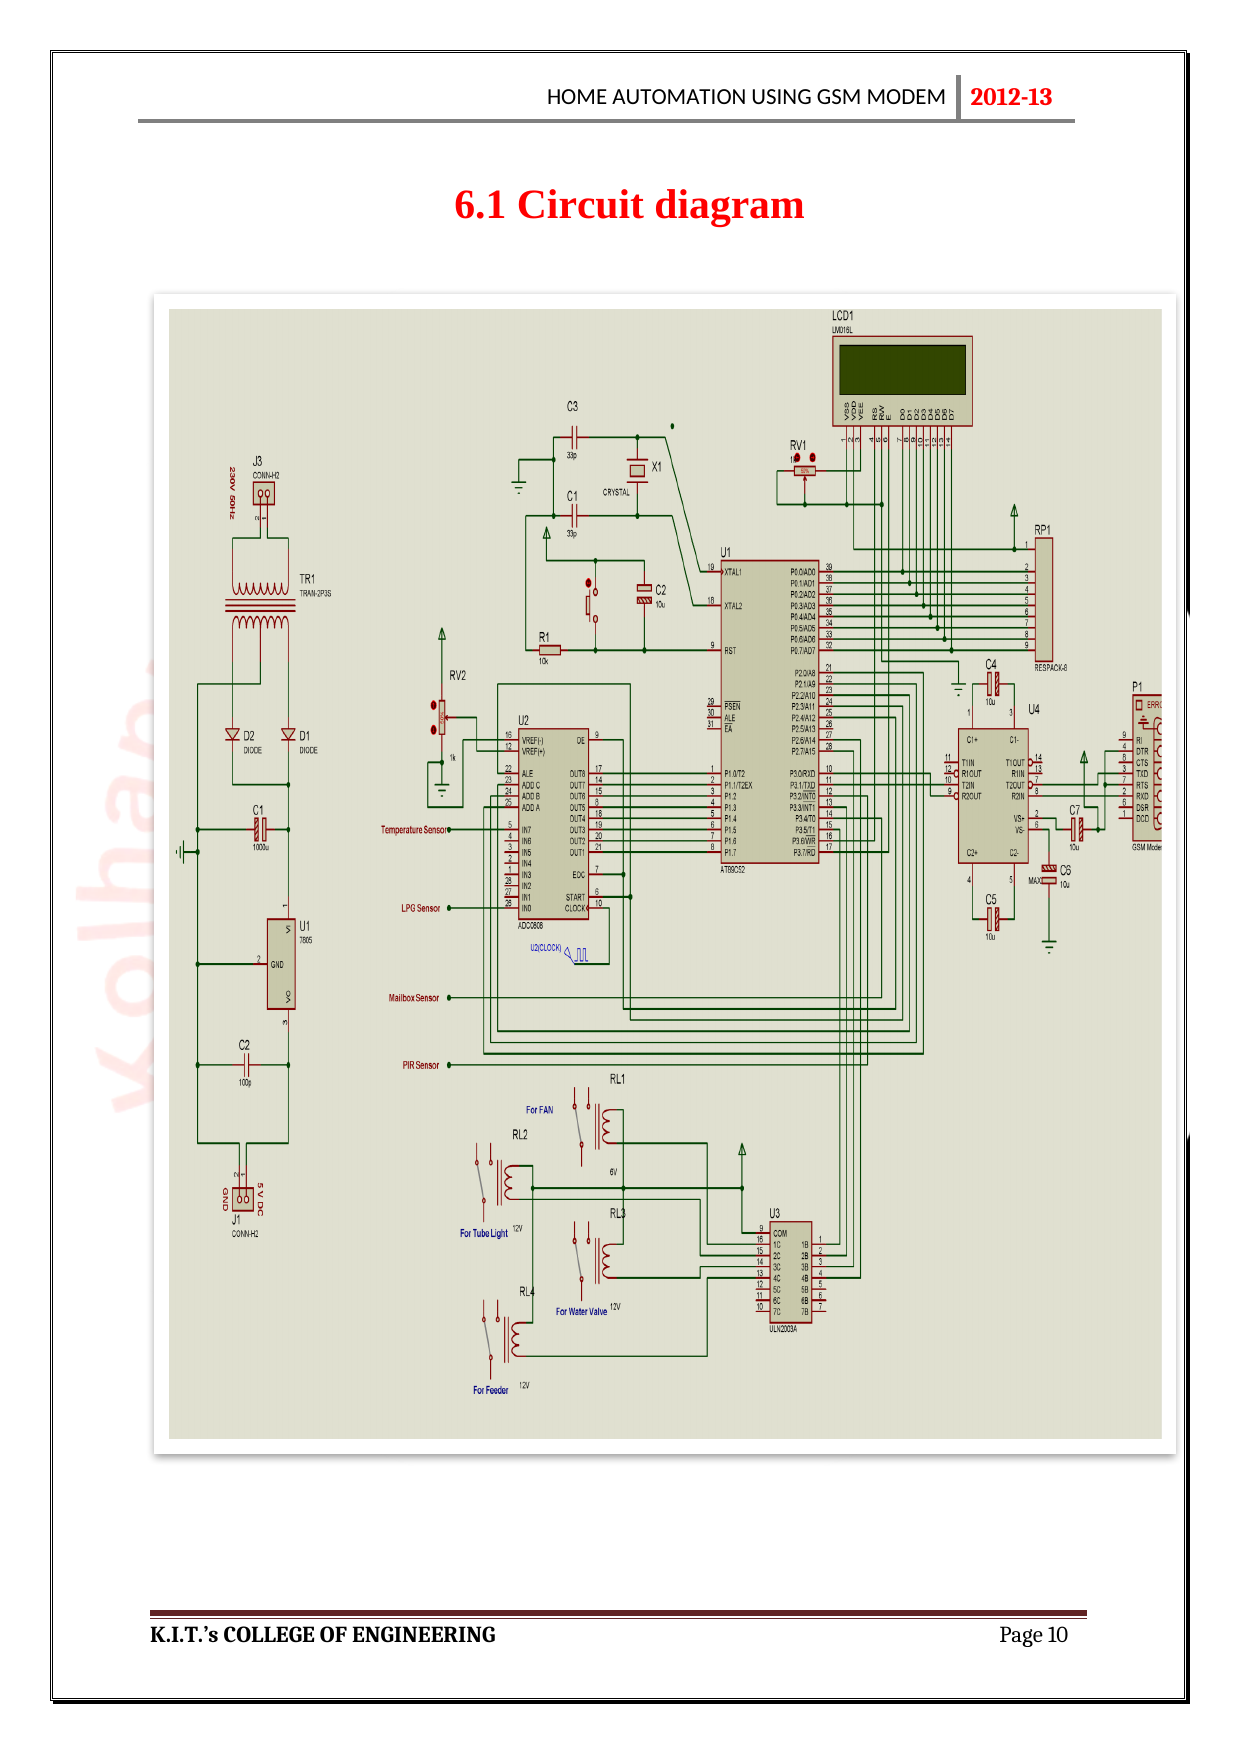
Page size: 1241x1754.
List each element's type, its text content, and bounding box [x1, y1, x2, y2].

picture [169, 309, 1162, 1439]
list 6.1 Circuit diagram [225, 179, 1087, 227]
